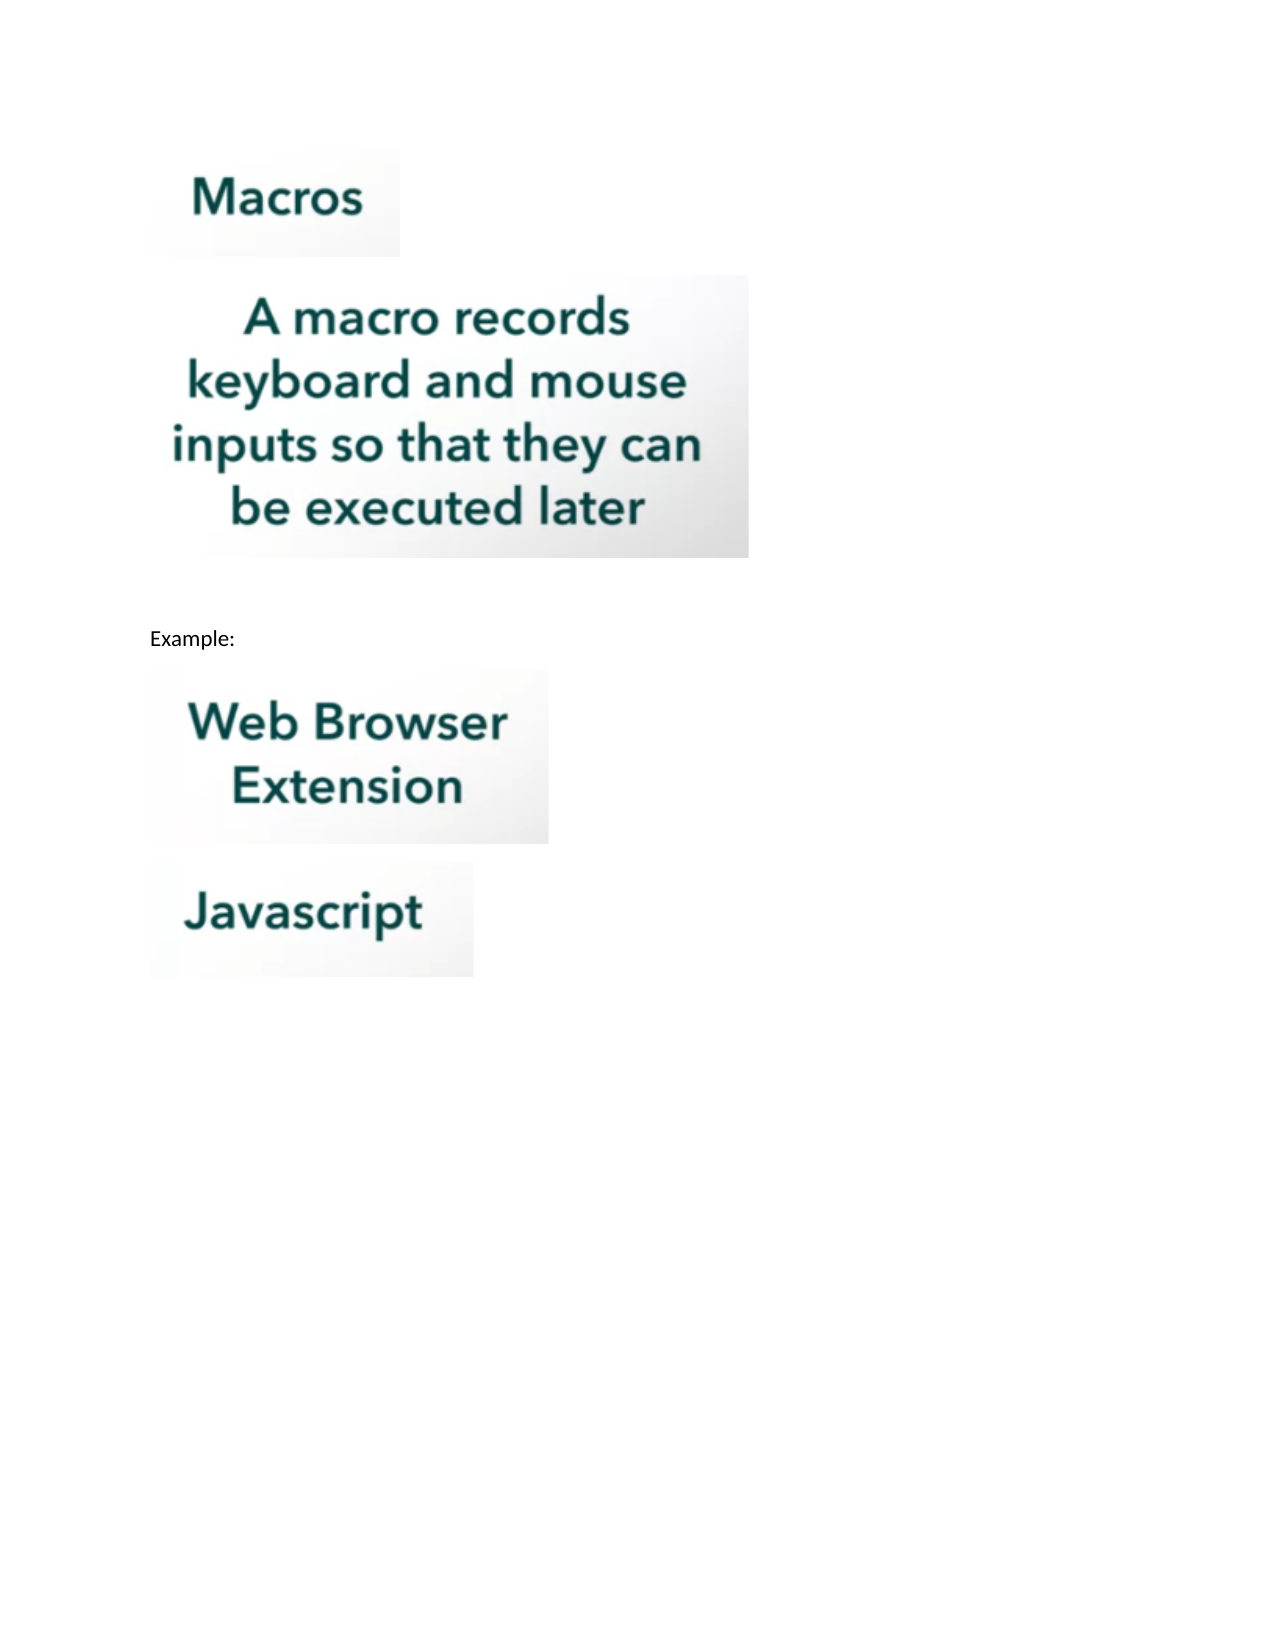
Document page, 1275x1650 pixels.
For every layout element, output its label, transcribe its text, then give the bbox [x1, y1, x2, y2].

picture [150, 670, 549, 844]
picture [150, 150, 400, 257]
picture [150, 275, 749, 558]
picture [150, 862, 474, 977]
text Example: [150, 624, 1125, 652]
